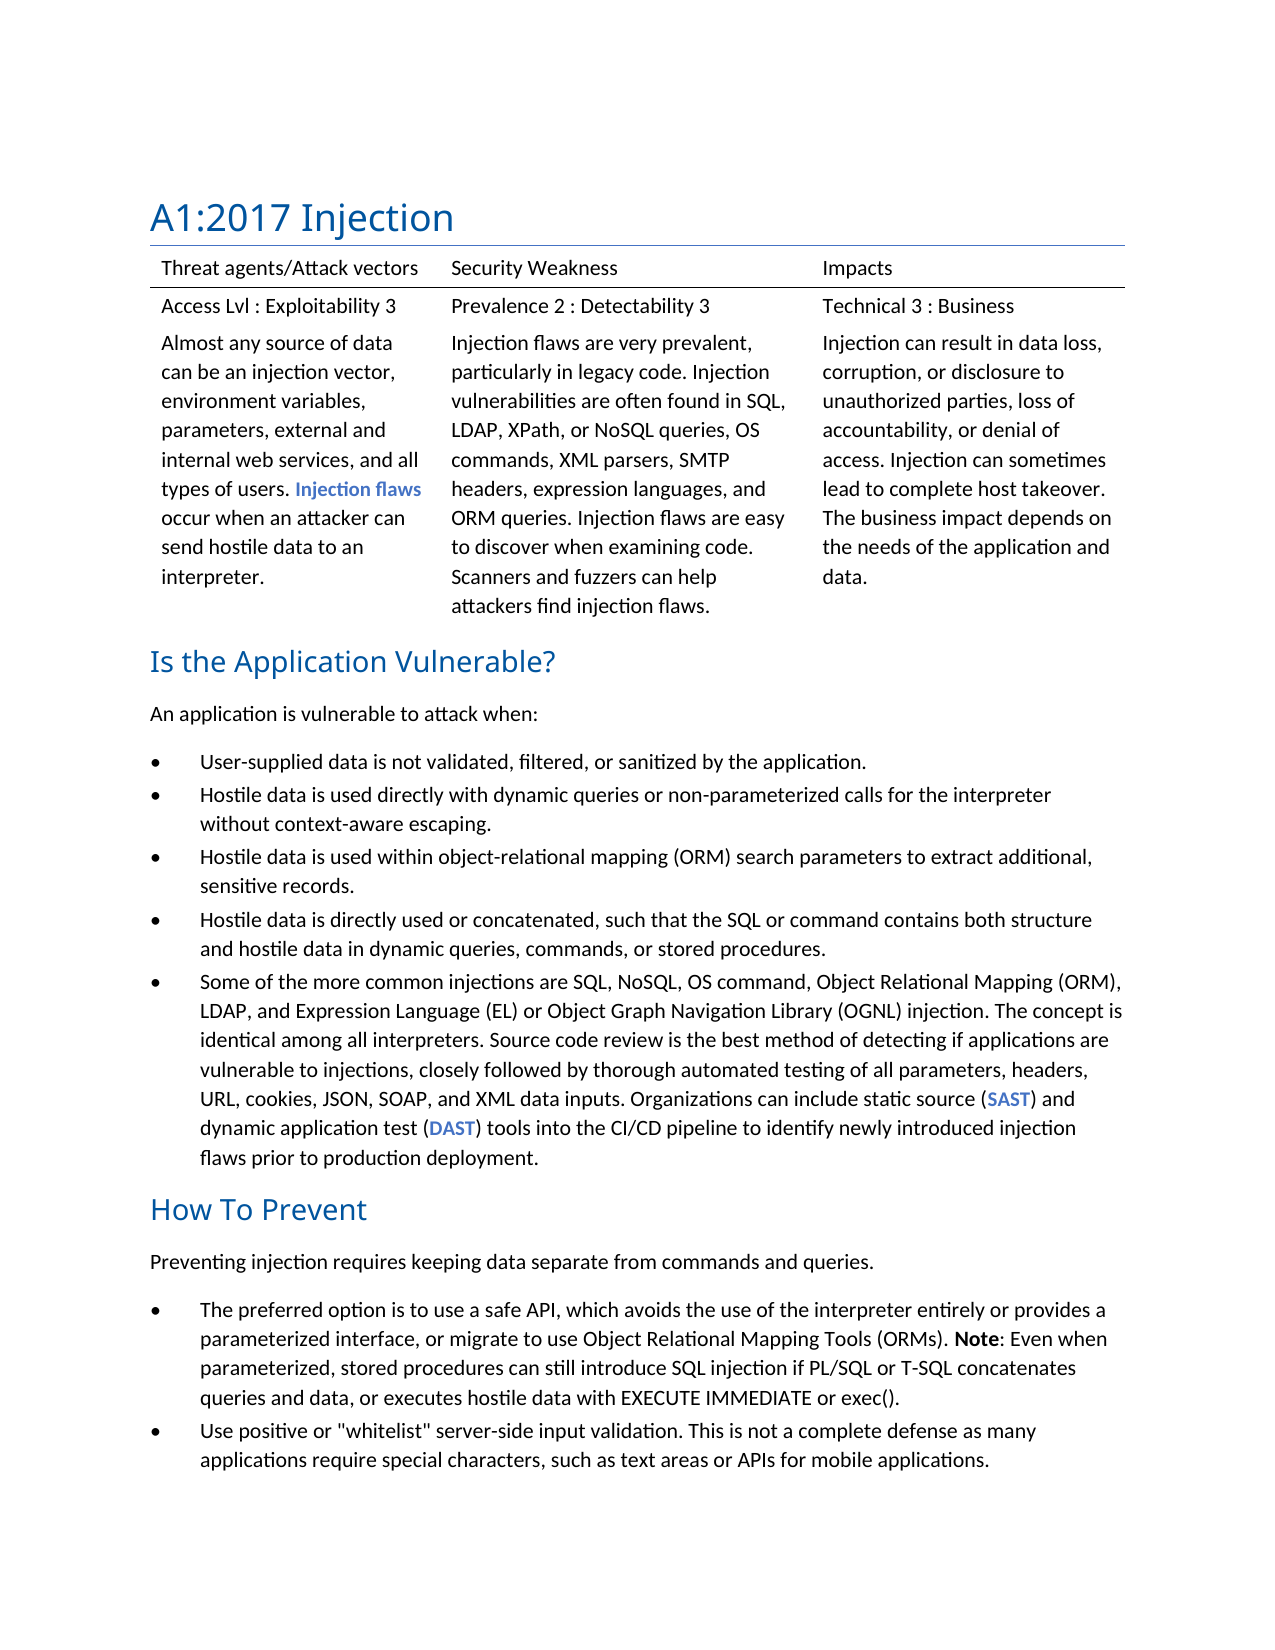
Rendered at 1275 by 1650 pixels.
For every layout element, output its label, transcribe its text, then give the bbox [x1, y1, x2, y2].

subtitle A1:2017 Injection [150, 192, 1125, 245]
list Hostile data is used directly with dynamic queries or non-parameterized calls for the interpreter without context-aware escaping. [150, 781, 1125, 837]
table_cell Injection flaws are very prevalent, particularly in legacy code. Injection vulnerabilities are often found in SQL, LDAP, XPath, or NoSQL queries, OS commands, XML parsers, SMTP headers, expression languages, and ORM queries. Injection flaws are easy to discover when examining code. Scanners and fuzzers can help attackers find injection flaws. [440, 325, 811, 625]
text Preventing injection requires keeping data separate from commands and queries. [150, 1248, 1125, 1275]
list Use positive or "whitelist" server-side input validation. This is not a complete defense as many applications require special characters, such as text areas or APIs for mobile applications. [150, 1417, 1125, 1473]
text An application is vulnerable to attack when: [150, 700, 1125, 727]
table_header Security Weakness [440, 250, 811, 287]
table_cell Injection can result in data loss, corruption, or disclosure to unauthorized parties, loss of accountability, or denial of access. Injection can sometimes lead to complete host takeover. The business impact depends on the needs of the application and data. [811, 325, 1125, 625]
list User-supplied data is not validated, filtered, or sanitized by the application. [150, 748, 1125, 775]
table_cell Prevalence 2 : Detectability 3 [440, 288, 811, 325]
list Hostile data is directly used or concatenated, such that the SQL or command contains both structure and hostile data in dynamic queries, commands, or stored procedures. [150, 906, 1125, 962]
list The preferred option is to use a safe API, which avoids the use of the interpreter entirely or provides a parameterized interface, or migrate to use Object Relational Mapping Tools (ORMs). Note: Even when parameterized, stored procedures can still introduce SQL injection if PL/SQL or T-SQL concatenates queries and data, or executes hostile data with EXECUTE IMMEDIATE or exec(). [150, 1296, 1125, 1411]
list Some of the more common injections are SQL, NoSQL, OS command, Object Relational Mapping (ORM), LDAP, and Expression Language (EL) or Object Graph Navigation Library (OGNL) injection. The concept is identical among all interpreters. Source code review is the best method of detecting if applications are vulnerable to injections, closely followed by thorough automated testing of all parameters, headers, URL, cookies, JSON, SOAP, and XML data inputs. Organizations can include static source (SAST) and dynamic application test (DAST) tools into the CI/CD pipeline to identify newly introduced injection flaws prior to production deployment. [150, 968, 1125, 1170]
subtitle How To Prevent [150, 1189, 1125, 1229]
subtitle Is the Application Vulnerable? [150, 642, 1125, 681]
table_cell Technical 3 : Business [811, 288, 1125, 325]
list Hostile data is used within object-relational mapping (ORM) search parameters to extract additional, sensitive records. [150, 843, 1125, 899]
table_cell Almost any source of data can be an injection vector, environment variables, parameters, external and internal web services, and all types of users. Injection flaws occur when an attacker can send hostile data to an interpreter. [150, 325, 440, 625]
table_header Impacts [811, 250, 1125, 287]
table_cell Access Lvl : Exploitability 3 [150, 288, 440, 325]
table_header Threat agents/Attack vectors [150, 250, 440, 287]
